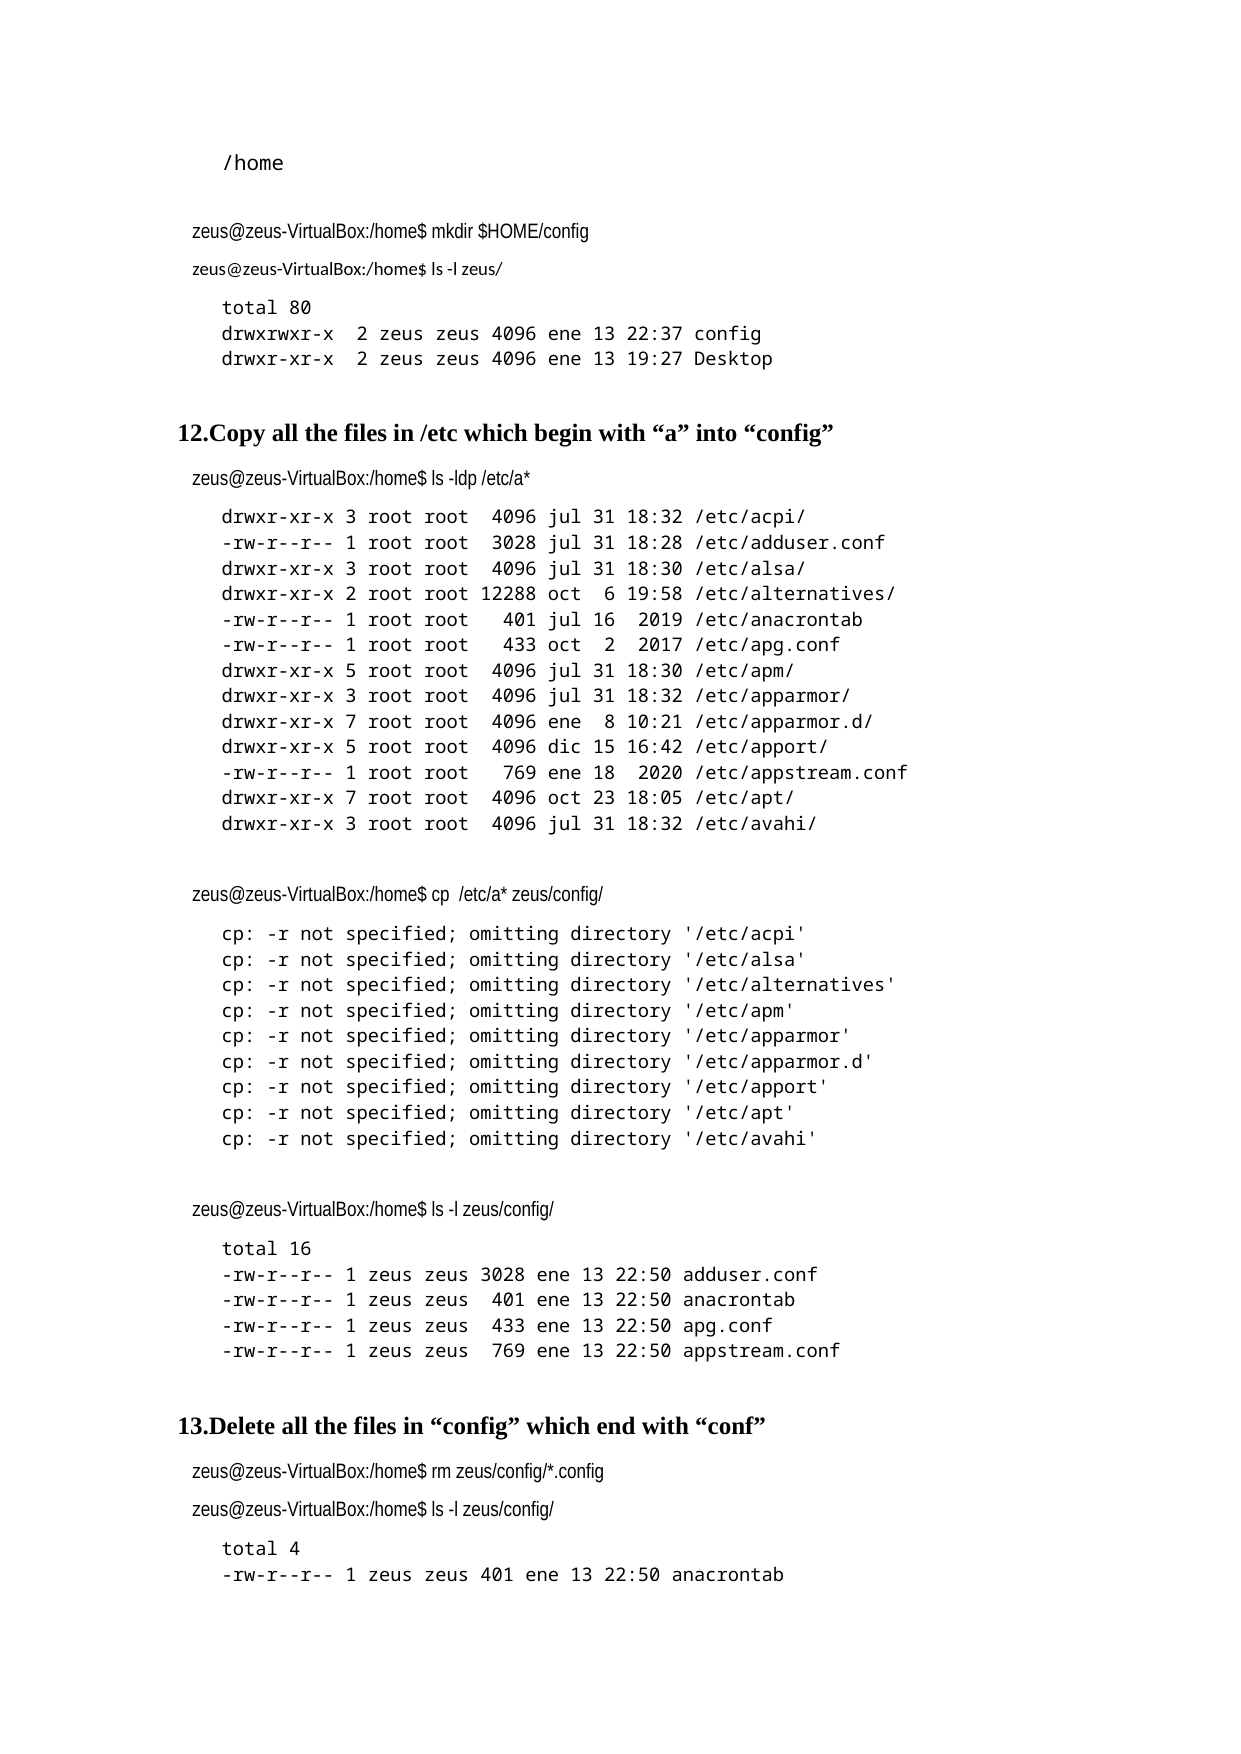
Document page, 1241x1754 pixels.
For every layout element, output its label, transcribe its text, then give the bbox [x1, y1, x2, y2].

text cp: -r not specified; omitting directory '/etc/avahi' [221, 1125, 1063, 1150]
text cp: -r not specified; omitting directory '/etc/apm' [221, 997, 1063, 1023]
text total 4 [221, 1535, 1063, 1561]
text drwxr-xr-x 2 zeus zeus 4096 ene 13 19:27 Desktop [221, 345, 1063, 371]
text total 16 [221, 1236, 1063, 1261]
text total 80 [221, 294, 1063, 320]
text drwxr-xr-x 5 root root 4096 jul 31 18:30 /etc/apm/ [221, 657, 1063, 682]
text zeus@zeus-VirtualBox:/home$ ls -l zeus/ [192, 257, 1063, 280]
text -rw-r--r-- 1 zeus zeus 433 ene 13 22:50 apg.conf [221, 1312, 1063, 1338]
text cp: -r not specified; omitting directory '/etc/apport' [221, 1074, 1063, 1099]
text drwxrwxr-x 2 zeus zeus 4096 ene 13 22:37 config [221, 320, 1063, 345]
text drwxr-xr-x 7 root root 4096 oct 23 18:05 /etc/apt/ [221, 784, 1063, 810]
text zeus@zeus-VirtualBox:/home$ cp /etc/a* zeus/config/ [192, 882, 1063, 906]
text zeus@zeus-VirtualBox:/home$ ls -ldp /etc/a* [192, 465, 1063, 489]
text -rw-r--r-- 1 zeus zeus 769 ene 13 22:50 appstream.conf [221, 1338, 1063, 1363]
text drwxr-xr-x 3 root root 4096 jul 31 18:32 /etc/acpi/ [221, 504, 1063, 529]
text -rw-r--r-- 1 zeus zeus 401 ene 13 22:50 anacrontab [221, 1561, 1063, 1586]
text cp: -r not specified; omitting directory '/etc/acpi' [221, 921, 1063, 946]
text zeus@zeus-VirtualBox:/home$ rm zeus/config/*.config [192, 1459, 1063, 1483]
text zeus@zeus-VirtualBox:/home$ ls -l zeus/config/ [192, 1197, 1063, 1221]
text -rw-r--r-- 1 root root 401 jul 16 2019 /etc/anacrontab [221, 606, 1063, 631]
text cp: -r not specified; omitting directory '/etc/apparmor' [221, 1023, 1063, 1048]
text 12.Copy all the files in /etc which begin with “a” into “config” [177, 418, 1063, 446]
text drwxr-xr-x 3 root root 4096 jul 31 18:32 /etc/apparmor/ [221, 682, 1063, 708]
text cp: -r not specified; omitting directory '/etc/alternatives' [221, 972, 1063, 997]
text zeus@zeus-VirtualBox:/home$ ls -l zeus/config/ [192, 1497, 1063, 1521]
text drwxr-xr-x 7 root root 4096 ene 8 10:21 /etc/apparmor.d/ [221, 708, 1063, 733]
text drwxr-xr-x 2 root root 12288 oct 6 19:58 /etc/alternatives/ [221, 580, 1063, 606]
text cp: -r not specified; omitting directory '/etc/alsa' [221, 946, 1063, 972]
text drwxr-xr-x 3 root root 4096 jul 31 18:30 /etc/alsa/ [221, 555, 1063, 580]
text -rw-r--r-- 1 zeus zeus 3028 ene 13 22:50 adduser.conf [221, 1261, 1063, 1287]
text cp: -r not specified; omitting directory '/etc/apt' [221, 1099, 1063, 1125]
text cp: -r not specified; omitting directory '/etc/apparmor.d' [221, 1048, 1063, 1074]
text drwxr-xr-x 3 root root 4096 jul 31 18:32 /etc/avahi/ [221, 810, 1063, 836]
text zeus@zeus-VirtualBox:/home$ mkdir $HOME/config [192, 219, 1063, 243]
text -rw-r--r-- 1 root root 3028 jul 31 18:28 /etc/adduser.conf [221, 529, 1063, 555]
text drwxr-xr-x 5 root root 4096 dic 15 16:42 /etc/apport/ [221, 733, 1063, 759]
text -rw-r--r-- 1 zeus zeus 401 ene 13 22:50 anacrontab [221, 1287, 1063, 1312]
text -rw-r--r-- 1 root root 433 oct 2 2017 /etc/apg.conf [221, 631, 1063, 657]
text -rw-r--r-- 1 root root 769 ene 18 2020 /etc/appstream.conf [221, 759, 1063, 784]
text /home [221, 148, 1063, 176]
text 13.Delete all the files in “config” which end with “conf” [177, 1411, 1063, 1440]
